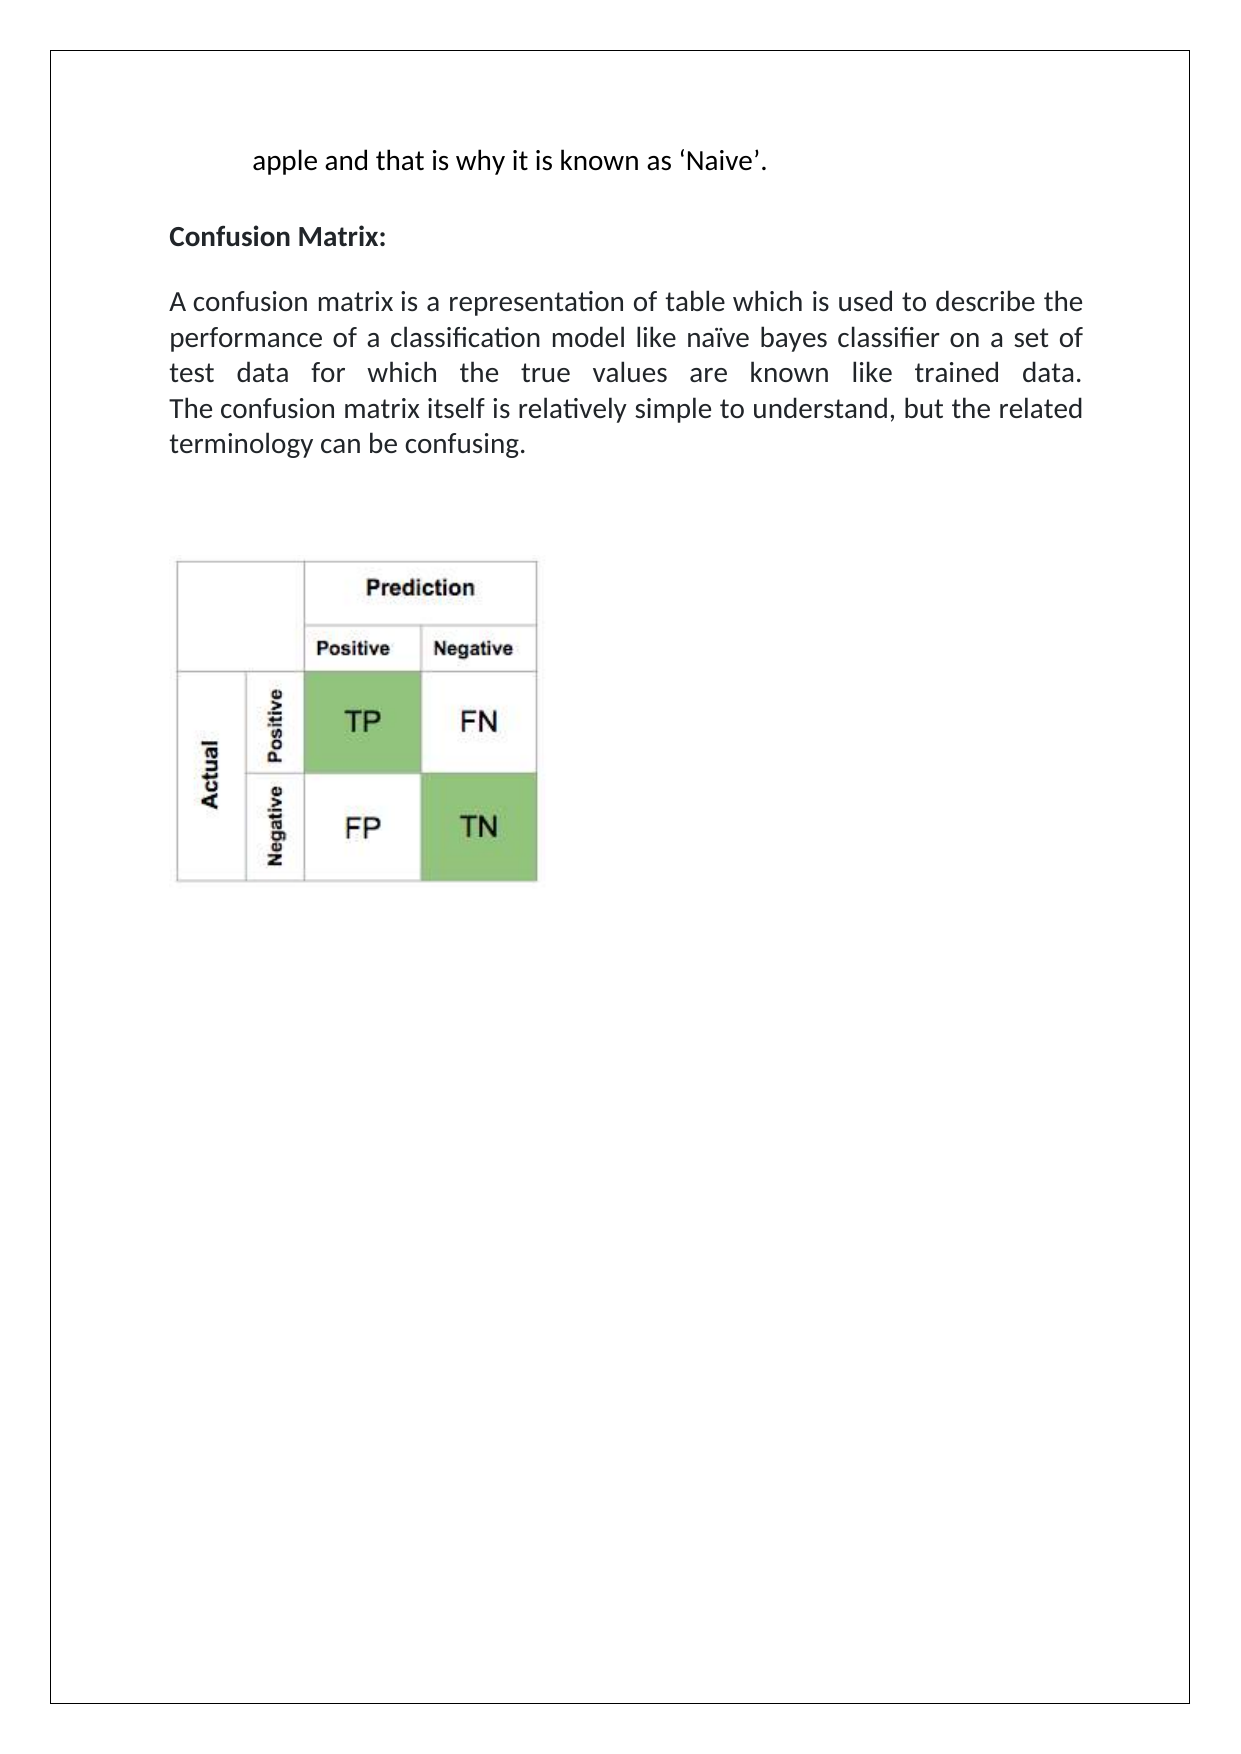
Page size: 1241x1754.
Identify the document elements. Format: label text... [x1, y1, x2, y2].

picture [169, 555, 547, 889]
text Confusion Matrix: [169, 218, 1084, 254]
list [214, 142, 1043, 177]
text A confusion matrix is a representation of table which is used to describe the performance of a classification model like naïve bayes classifier on a set of test data for which the true values are known like trained data. The confusion matrix itself is relatively simple to understand, but the related terminology can be confusing. [169, 283, 1084, 461]
